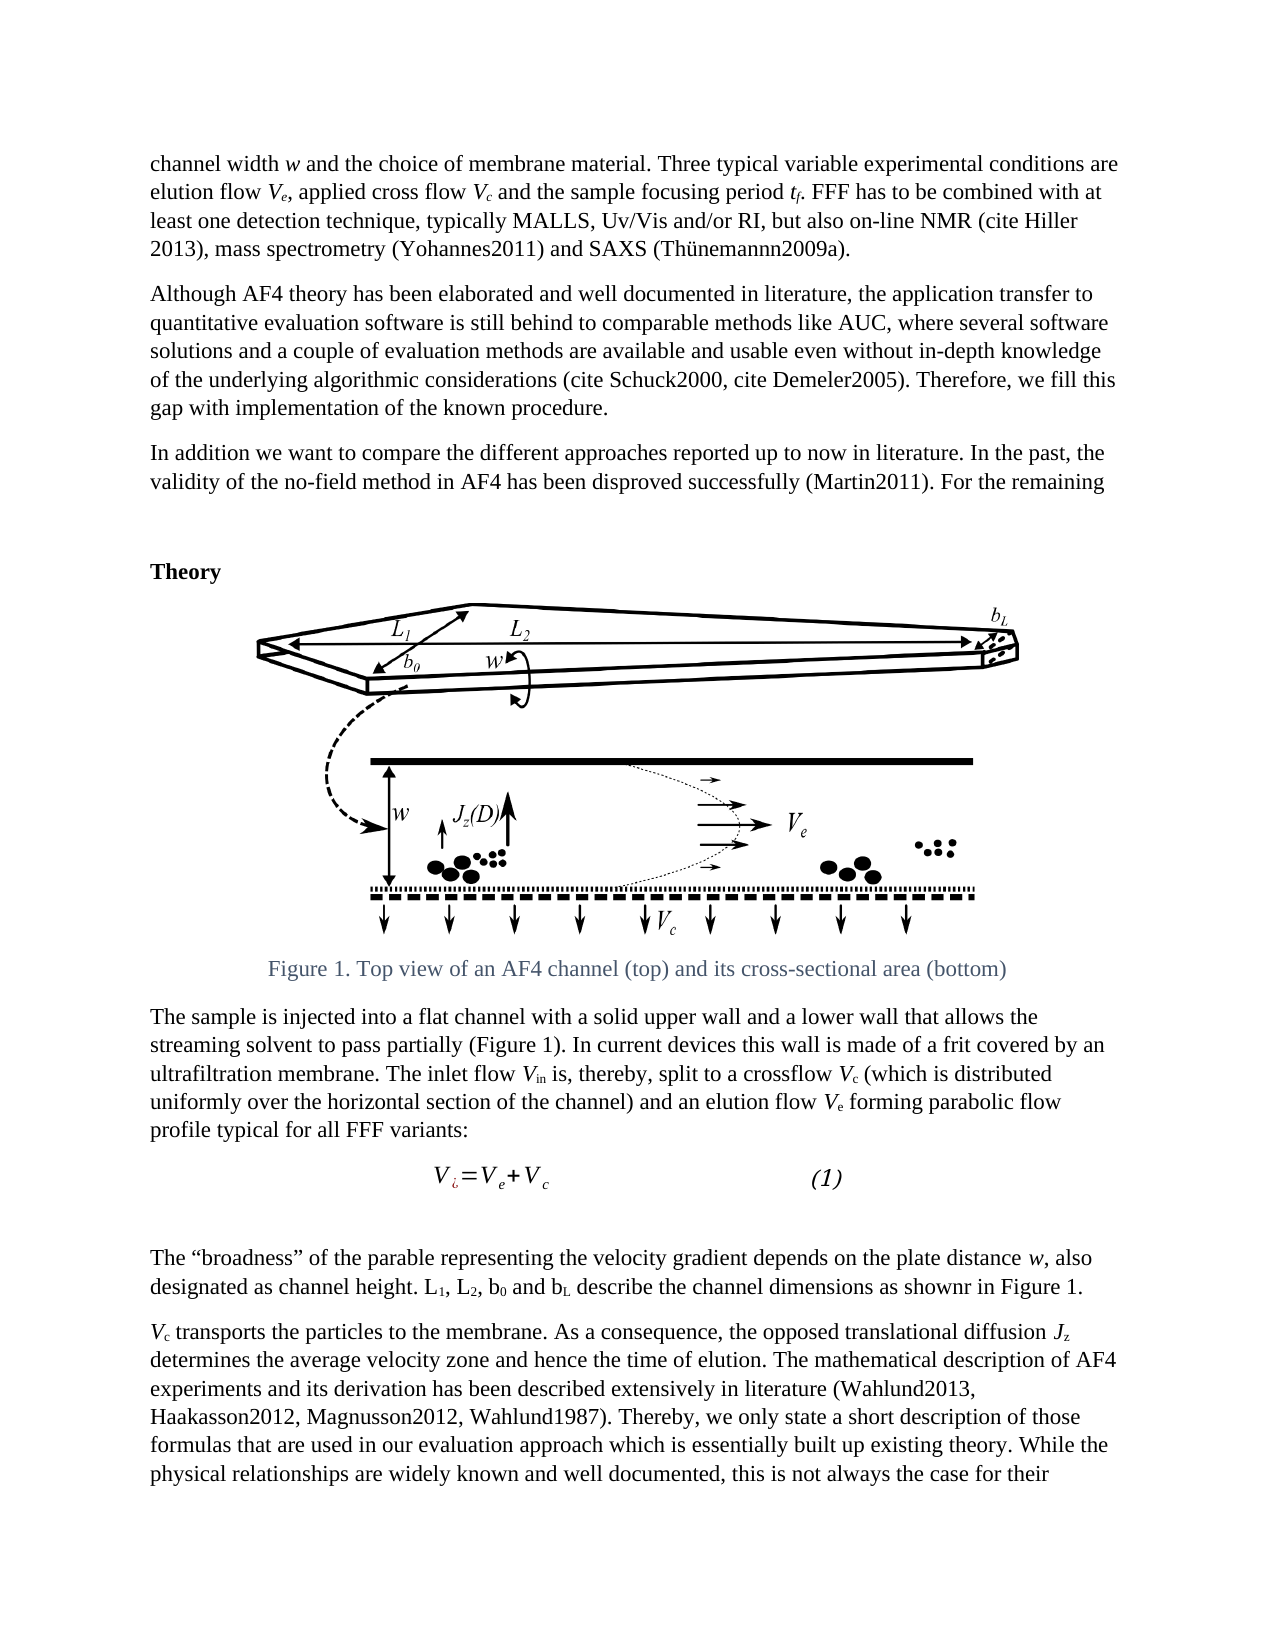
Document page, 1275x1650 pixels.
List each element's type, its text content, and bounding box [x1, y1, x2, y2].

text (1) [150, 1162, 1125, 1193]
picture [256, 603, 1019, 935]
text Although AF4 theory has been elaborated and well documented in literature, the application transfer to quantitative evaluation software is still behind to comparable methods like AUC, where several software solutions and a couple of evaluation methods are available and usable even without in-depth knowledge of the underlying algorithmic considerations (cite Schuck2000, cite Demeler2005). Therefore, we fill this gap with implementation of the known procedure. [150, 280, 1125, 421]
text Theory [150, 558, 1125, 584]
text Figure 1. Top view of an AF4 channel (top) and its cross-sectional area (bottom) [150, 956, 1125, 982]
text The “broadness” of the parable representing the velocity gradient depends on the plate distance w, also designated as channel height. L1, L2, b0 and bL describe the channel dimensions as shownr in Figure 1. [150, 1244, 1125, 1299]
text The sample is injected into a flat channel with a solid upper wall and a lower wall that allows the streaming solvent to pass partially (Figure 1). In current devices this wall is made of a frit covered by an ultrafiltration membrane. The inlet flow Vin is, thereby, split to a crossflow Vc (which is distributed uniformly over the horizontal section of the channel) and an elution flow Ve forming parabolic flow profile typical for all FFF variants: [150, 1003, 1125, 1143]
text In addition we want to compare the different approaches reported up to now in literature. In the past, the validity of the no-field method in AF4 has been disproved successfully (Martin2011). For the remaining [150, 439, 1125, 494]
